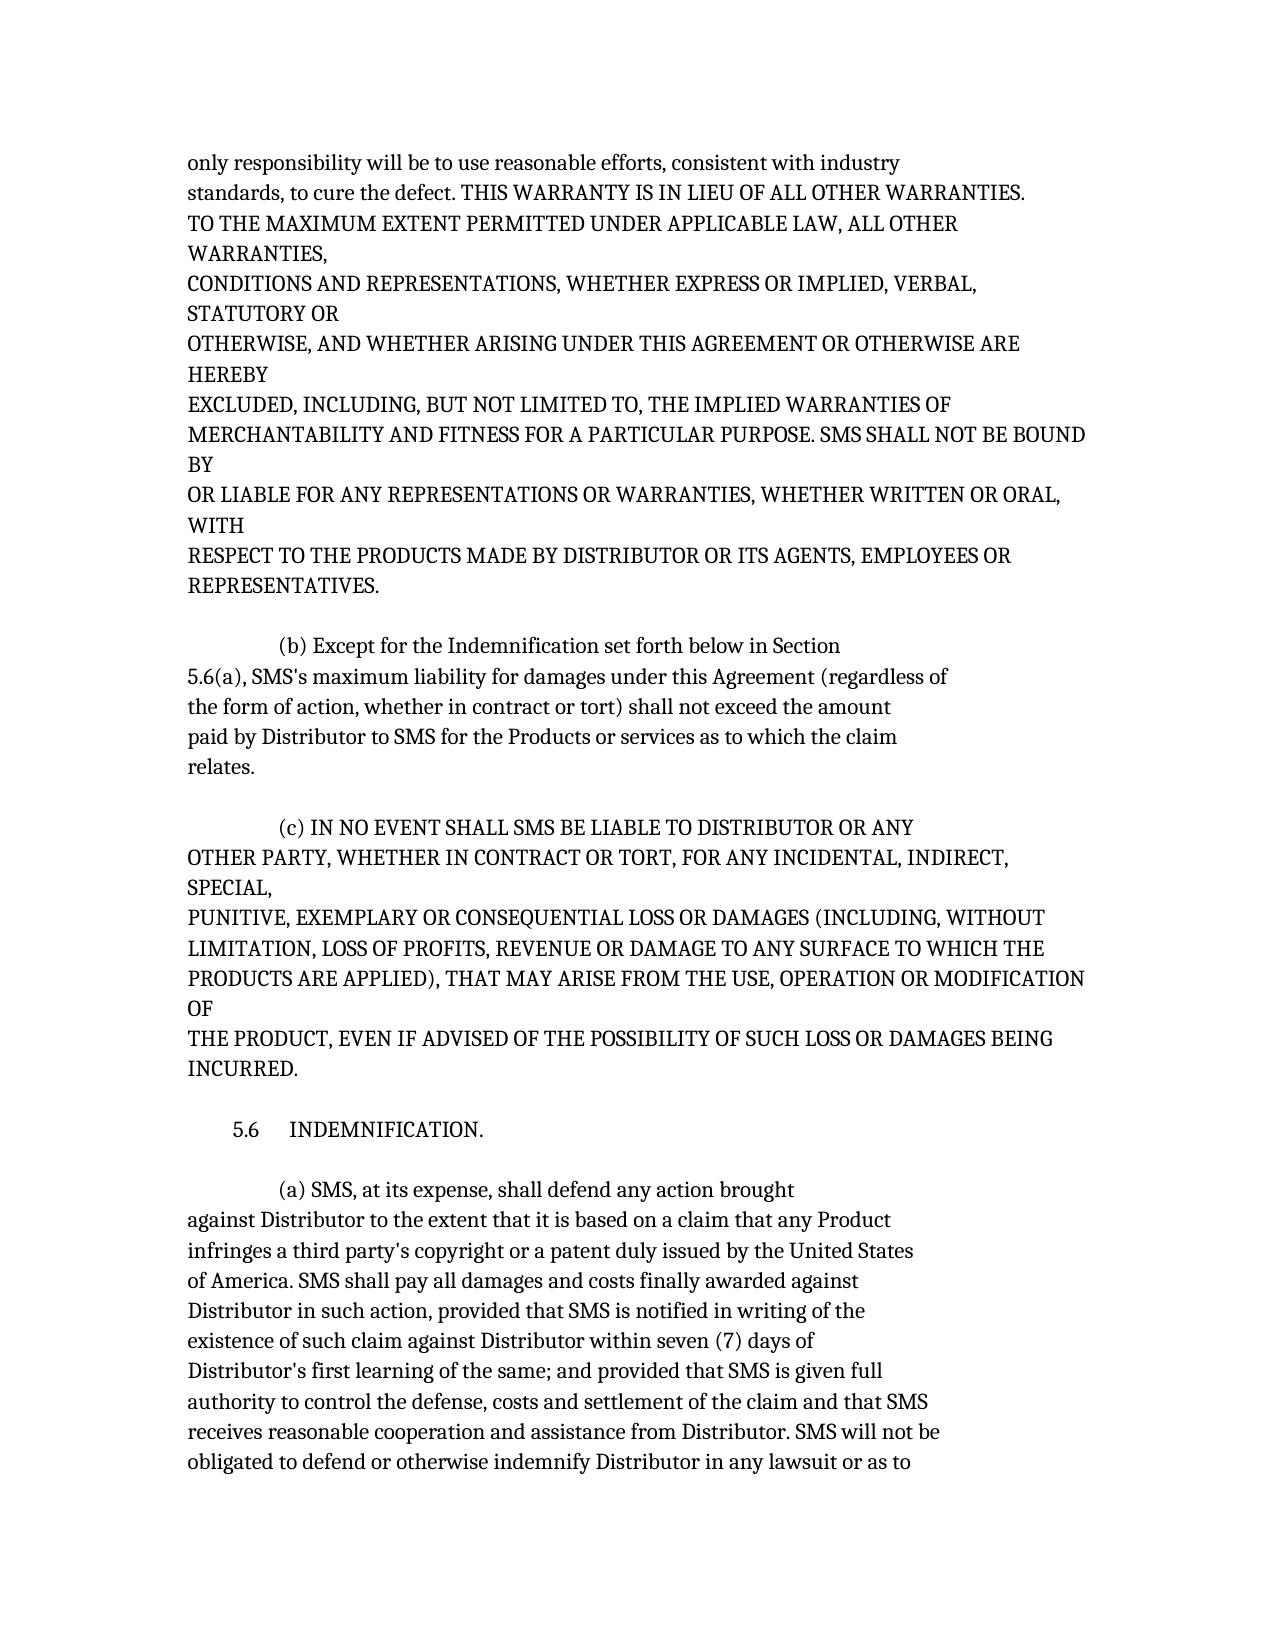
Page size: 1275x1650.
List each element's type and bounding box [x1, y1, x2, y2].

text [187, 150, 1087, 1475]
